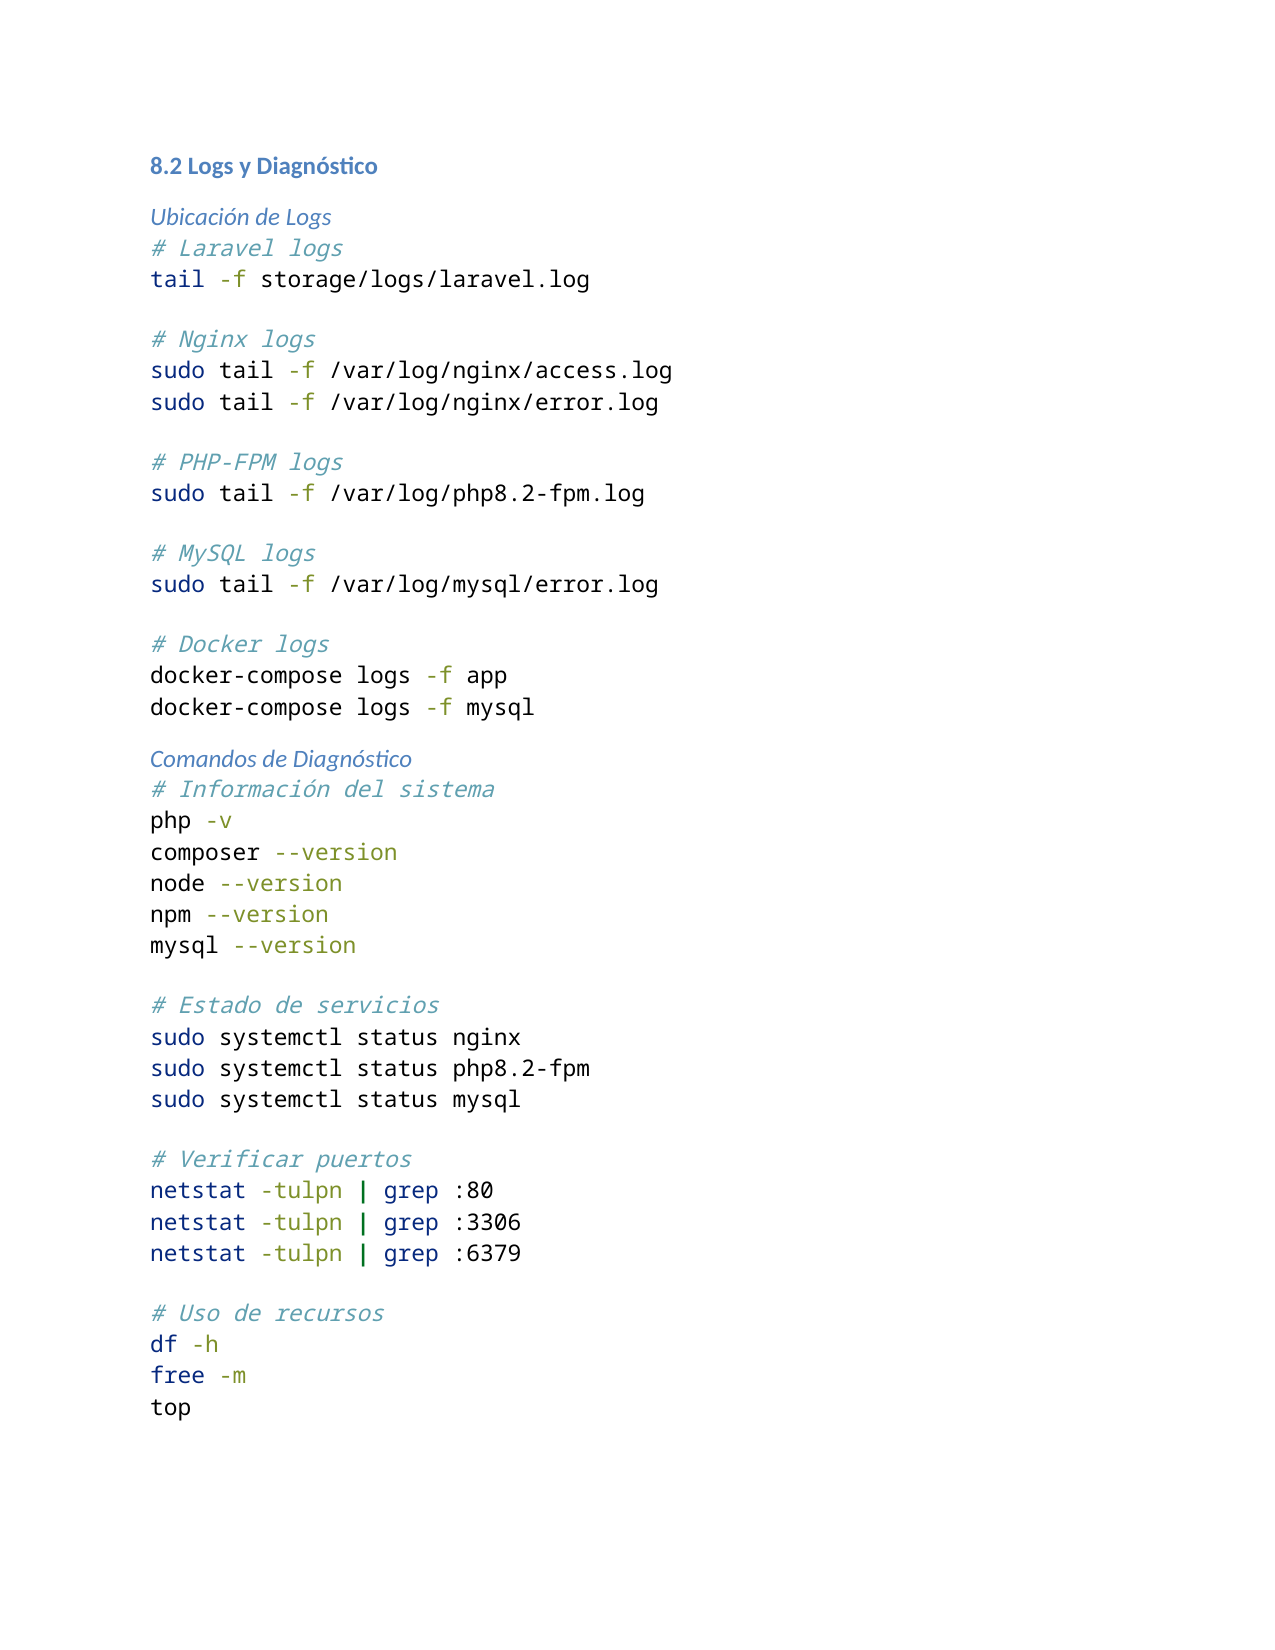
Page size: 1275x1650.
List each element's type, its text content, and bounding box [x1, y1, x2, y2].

subtitle Ubicación de Logs [150, 201, 1125, 232]
subtitle 8.2 Logs y Diagnóstico [150, 150, 1125, 181]
subtitle Comandos de Diagnóstico [150, 743, 1125, 773]
text # Laravel logs tail -f storage/logs/laravel.log # Nginx logs sudo tail -f /var/log/nginx/access.log sudo tail -f /var/log/nginx/error.log # PHP-FPM logs sudo tail -f /var/log/php8.2-fpm.log # MySQL logs sudo tail -f /var/log/mysql/error.log # Docker logs docker-compose logs -f app docker-compose logs -f mysql [150, 232, 1125, 722]
text # Información del sistema php -v composer --version node --version npm --version mysql --version # Estado de servicios sudo systemctl status nginx sudo systemctl status php8.2-fpm sudo systemctl status mysql # Verificar puertos netstat -tulpn | grep :80 netstat -tulpn | grep :3306 netstat -tulpn | grep :6379 # Uso de recursos df -h free -m top [150, 773, 1125, 1422]
